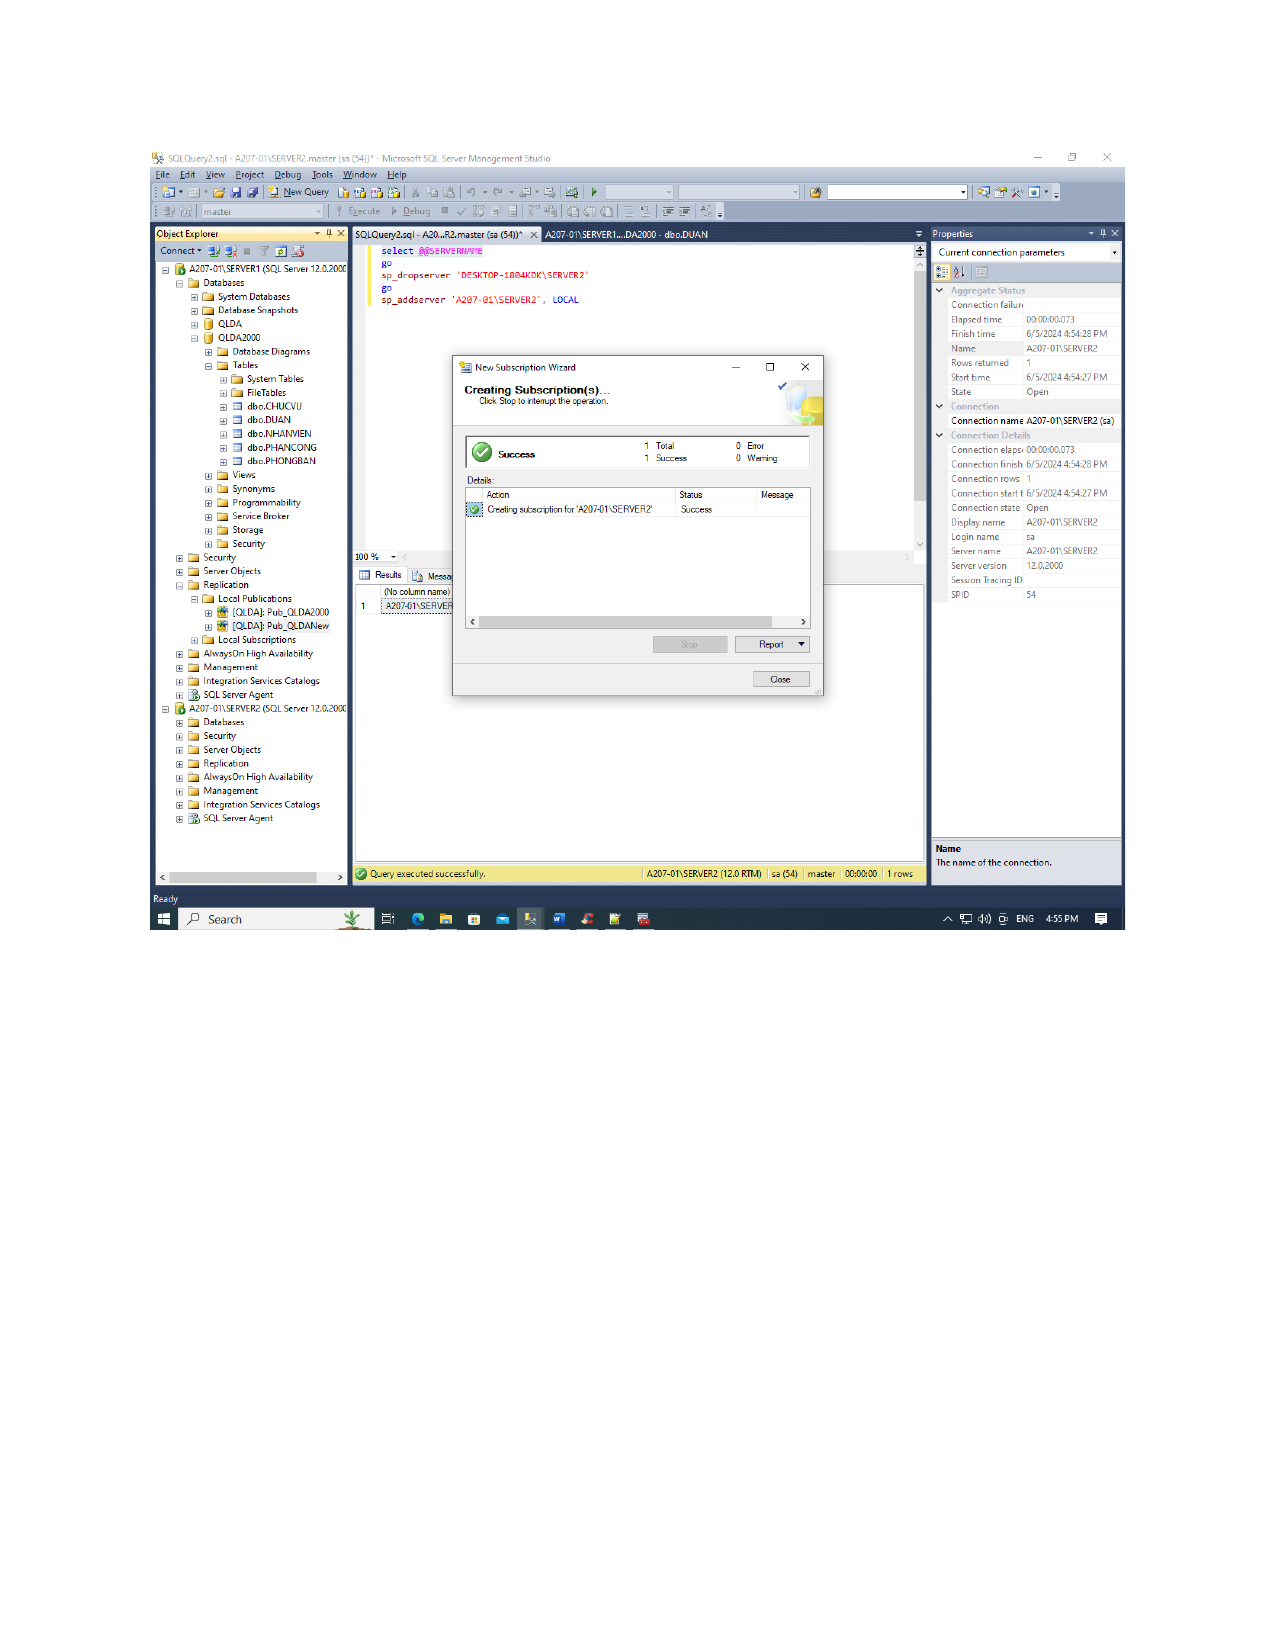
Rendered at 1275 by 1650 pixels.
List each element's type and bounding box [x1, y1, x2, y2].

picture [150, 150, 1125, 930]
